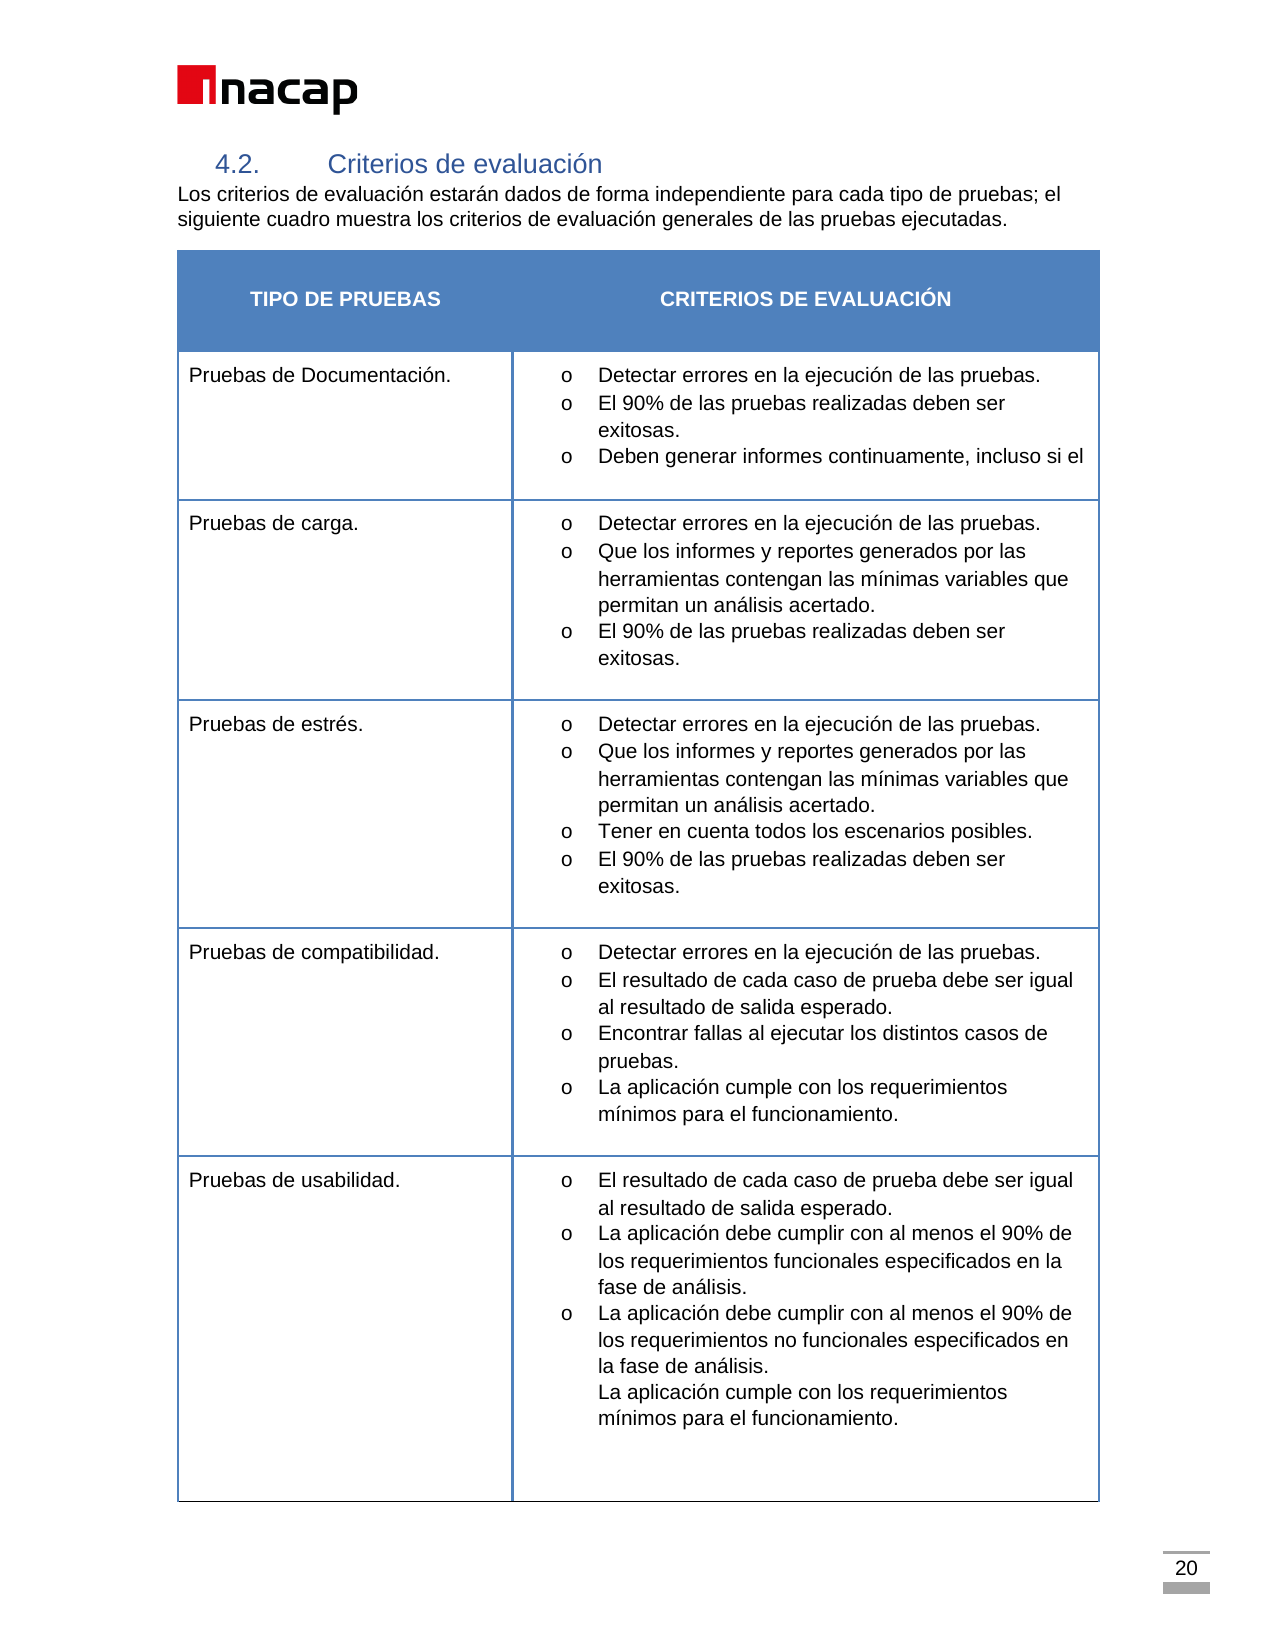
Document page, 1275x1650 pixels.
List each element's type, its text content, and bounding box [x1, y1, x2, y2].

table_cell Pruebas de Documentación. [179, 352, 511, 499]
table_cell El resultado de cada caso de prueba debe ser igual al resultado de salida esperado. La aplicación debe cumplir con al menos el 90% de los requerimientos funcionales especificados en la fase de análisis. La aplicación debe cumplir con al menos el 90% de los requerimientos no funcionales especificados en la fase de análisis. La aplicación cumple con los requerimientos mínimos para el funcionamiento. [514, 1157, 1098, 1501]
table_header TIPO DE PRUEBAS [179, 252, 511, 350]
table_cell Pruebas de carga. [179, 501, 511, 699]
table_header CRITERIOS DE EVALUACIÓN [514, 252, 1098, 350]
table_cell Detectar errores en la ejecución de las pruebas. Que los informes y reportes generados por las herramientas contengan las mínimas variables que permitan un análisis acertado. El 90% de las pruebas realizadas deben ser exitosas. [514, 501, 1098, 699]
table_cell Pruebas de usabilidad. [179, 1157, 511, 1501]
table_cell Detectar errores en la ejecución de las pruebas. El resultado de cada caso de prueba debe ser igual al resultado de salida esperado. Encontrar fallas al ejecutar los distintos casos de pruebas. La aplicación cumple con los requerimientos mínimos para el funcionamiento. [514, 929, 1098, 1155]
table_cell Pruebas de compatibilidad. [179, 929, 511, 1155]
table_cell Pruebas de estrés. [179, 701, 511, 927]
picture [177, 65, 358, 115]
text Los criterios de evaluación estarán dados de forma independiente para cada tipo de pruebas; el siguiente cuadro muestra los criterios de evaluación generales de las pruebas ejecutadas. [177, 181, 1098, 231]
table_cell Detectar errores en la ejecución de las pruebas. El 90% de las pruebas realizadas deben ser exitosas. Deben generar informes continuamente, incluso si el [514, 352, 1098, 499]
table_cell Detectar errores en la ejecución de las pruebas. Que los informes y reportes generados por las herramientas contengan las mínimas variables que permitan un análisis acertado. Tener en cuenta todos los escenarios posibles. El 90% de las pruebas realizadas deben ser exitosas. [514, 701, 1098, 927]
subtitle Criterios de evaluación [215, 148, 1098, 179]
